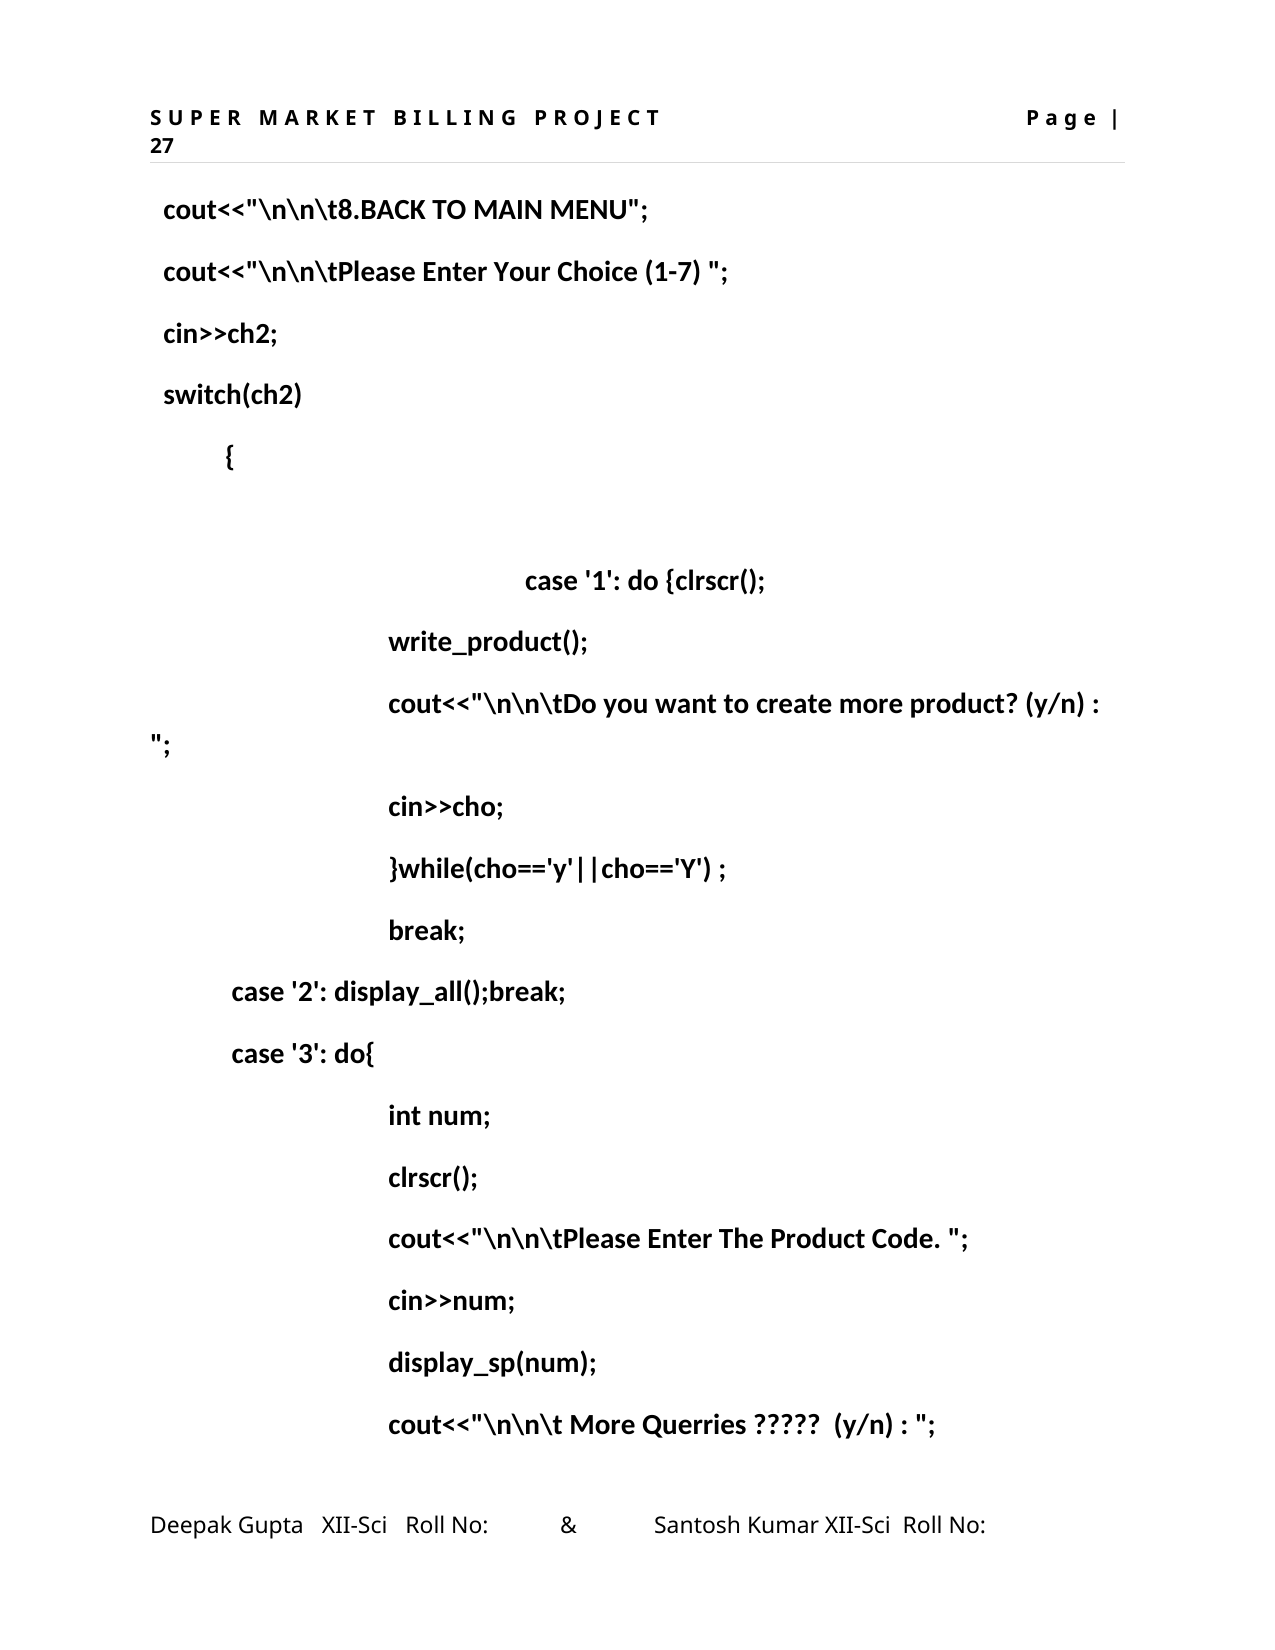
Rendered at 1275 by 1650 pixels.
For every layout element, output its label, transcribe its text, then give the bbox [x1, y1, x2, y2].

text cout<<"\n\n\t8.BACK TO MAIN MENU"; [150, 191, 1125, 227]
text cin>>ch2; [150, 315, 1125, 350]
text cout<<"\n\n\tPlease Enter The Product Code. "; [150, 1220, 1125, 1256]
text clrscr(); [150, 1159, 1125, 1194]
text case '1': do {clrscr(); [150, 562, 1125, 597]
text cout<<"\n\n\t More Querries ????? (y/n) : "; [150, 1406, 1125, 1441]
text case '3': do{ [150, 1035, 1125, 1071]
text cin>>cho; [150, 788, 1125, 824]
text switch(ch2) [150, 376, 1125, 412]
text write_product(); [150, 623, 1125, 659]
text cout<<"\n\n\tDo you want to create more product? (y/n) : "; [150, 685, 1125, 762]
text break; [150, 912, 1125, 947]
text cout<<"\n\n\tPlease Enter Your Choice (1-7) "; [150, 253, 1125, 288]
text display_sp(num); [150, 1344, 1125, 1379]
text int num; [150, 1097, 1125, 1132]
text cin>>num; [150, 1282, 1125, 1318]
text }while(cho=='y'||cho=='Y') ; [150, 850, 1125, 885]
text case '2': display_all();break; [150, 973, 1125, 1009]
text { [150, 438, 1125, 474]
